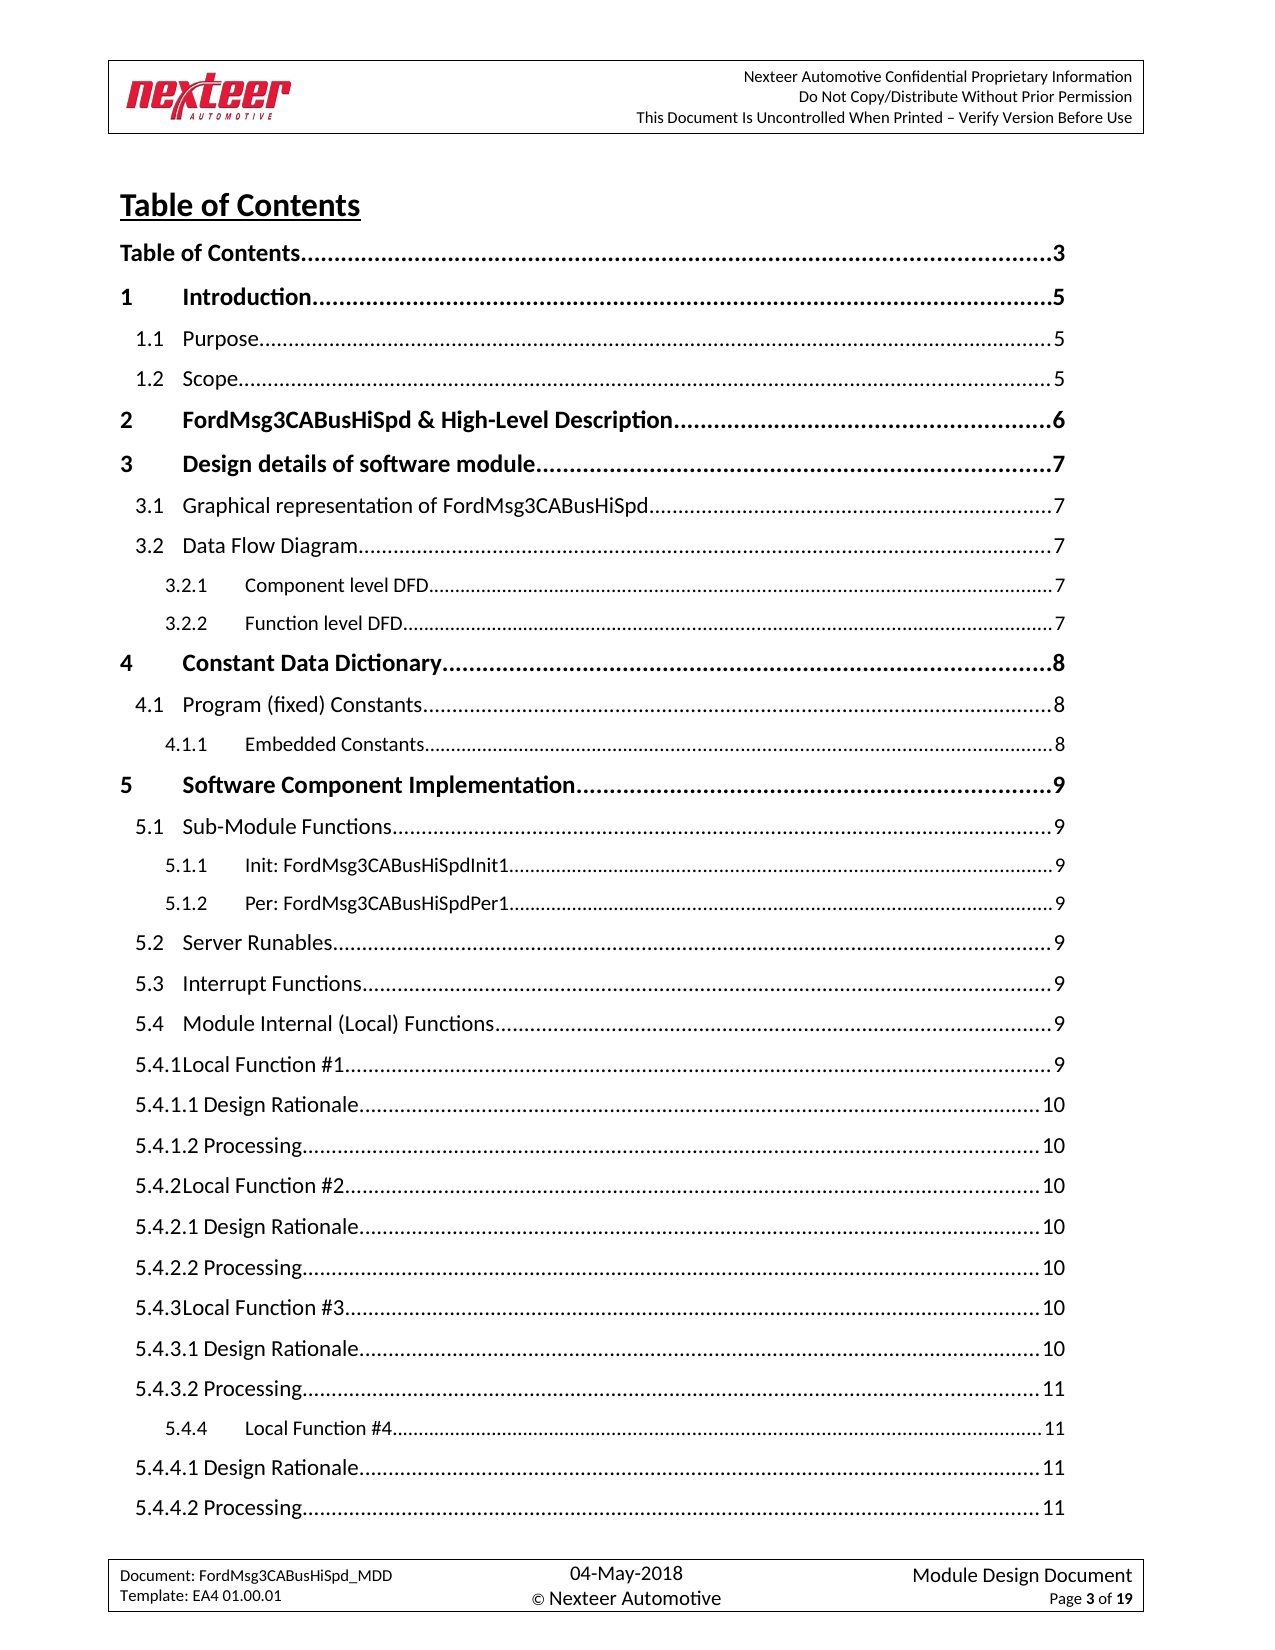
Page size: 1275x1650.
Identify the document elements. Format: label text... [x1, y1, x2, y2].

text 5.1.1 Init: FordMsg3CABusHiSpdInit1 9 [165, 853, 1155, 878]
text 5.4 Module Internal (Local) Functions 9 [135, 1009, 1155, 1037]
text 5.4.2.1 Design Rationale 10 [135, 1212, 1155, 1240]
text 1.1 Purpose 5 [135, 324, 1155, 352]
text 5.4.2 Local Function #2 10 [135, 1172, 1155, 1199]
text 1 Introduction 5 [120, 281, 1155, 311]
text 2 FordMsg3CABusHiSpd & High-Level Description 6 [120, 405, 1155, 435]
text 5.4.4.1 Design Rationale 11 [135, 1453, 1155, 1481]
text 5.3 Interrupt Functions 9 [135, 969, 1155, 997]
text 5.4.4 Local Function #4 11 [165, 1415, 1155, 1440]
text 5.4.4.2 Processing 11 [135, 1493, 1155, 1521]
text 5.1.2 Per: FordMsg3CABusHiSpdPer1 9 [165, 891, 1155, 916]
text 5.4.1.1 Design Rationale 10 [135, 1091, 1155, 1118]
text 5.2 Server Runables 9 [135, 928, 1155, 956]
text 3.2 Data Flow Diagram 7 [135, 531, 1155, 559]
text Table of Contents [120, 184, 1155, 225]
text 3.1 Graphical representation of FordMsg3CABusHiSpd 7 [135, 491, 1155, 519]
text 1.2 Scope 5 [135, 364, 1155, 392]
text 3.2.1 Component level DFD 7 [165, 572, 1155, 597]
text Table of Contents 3 [120, 238, 1155, 268]
text 4.1.1 Embedded Constants 8 [165, 731, 1155, 757]
text 4.1 Program (fixed) Constants 8 [135, 691, 1155, 719]
text 5.4.3.1 Design Rationale 10 [135, 1334, 1155, 1362]
text 5.4.1 Local Function #1 9 [135, 1050, 1155, 1078]
text 5.4.2.2 Processing 10 [135, 1253, 1155, 1281]
text 4 Constant Data Dictionary 8 [120, 648, 1155, 678]
text 5 Software Component Implementation 9 [120, 769, 1155, 799]
text 5.1 Sub-Module Functions 9 [135, 812, 1155, 840]
text 5.4.3.2 Processing 11 [135, 1374, 1155, 1402]
text 5.4.3 Local Function #3 10 [135, 1293, 1155, 1321]
text 3 Design details of software module 7 [120, 448, 1155, 478]
text 5.4.1.2 Processing 10 [135, 1131, 1155, 1159]
picture [120, 61, 295, 133]
text 3.2.2 Function level DFD 7 [165, 610, 1155, 635]
